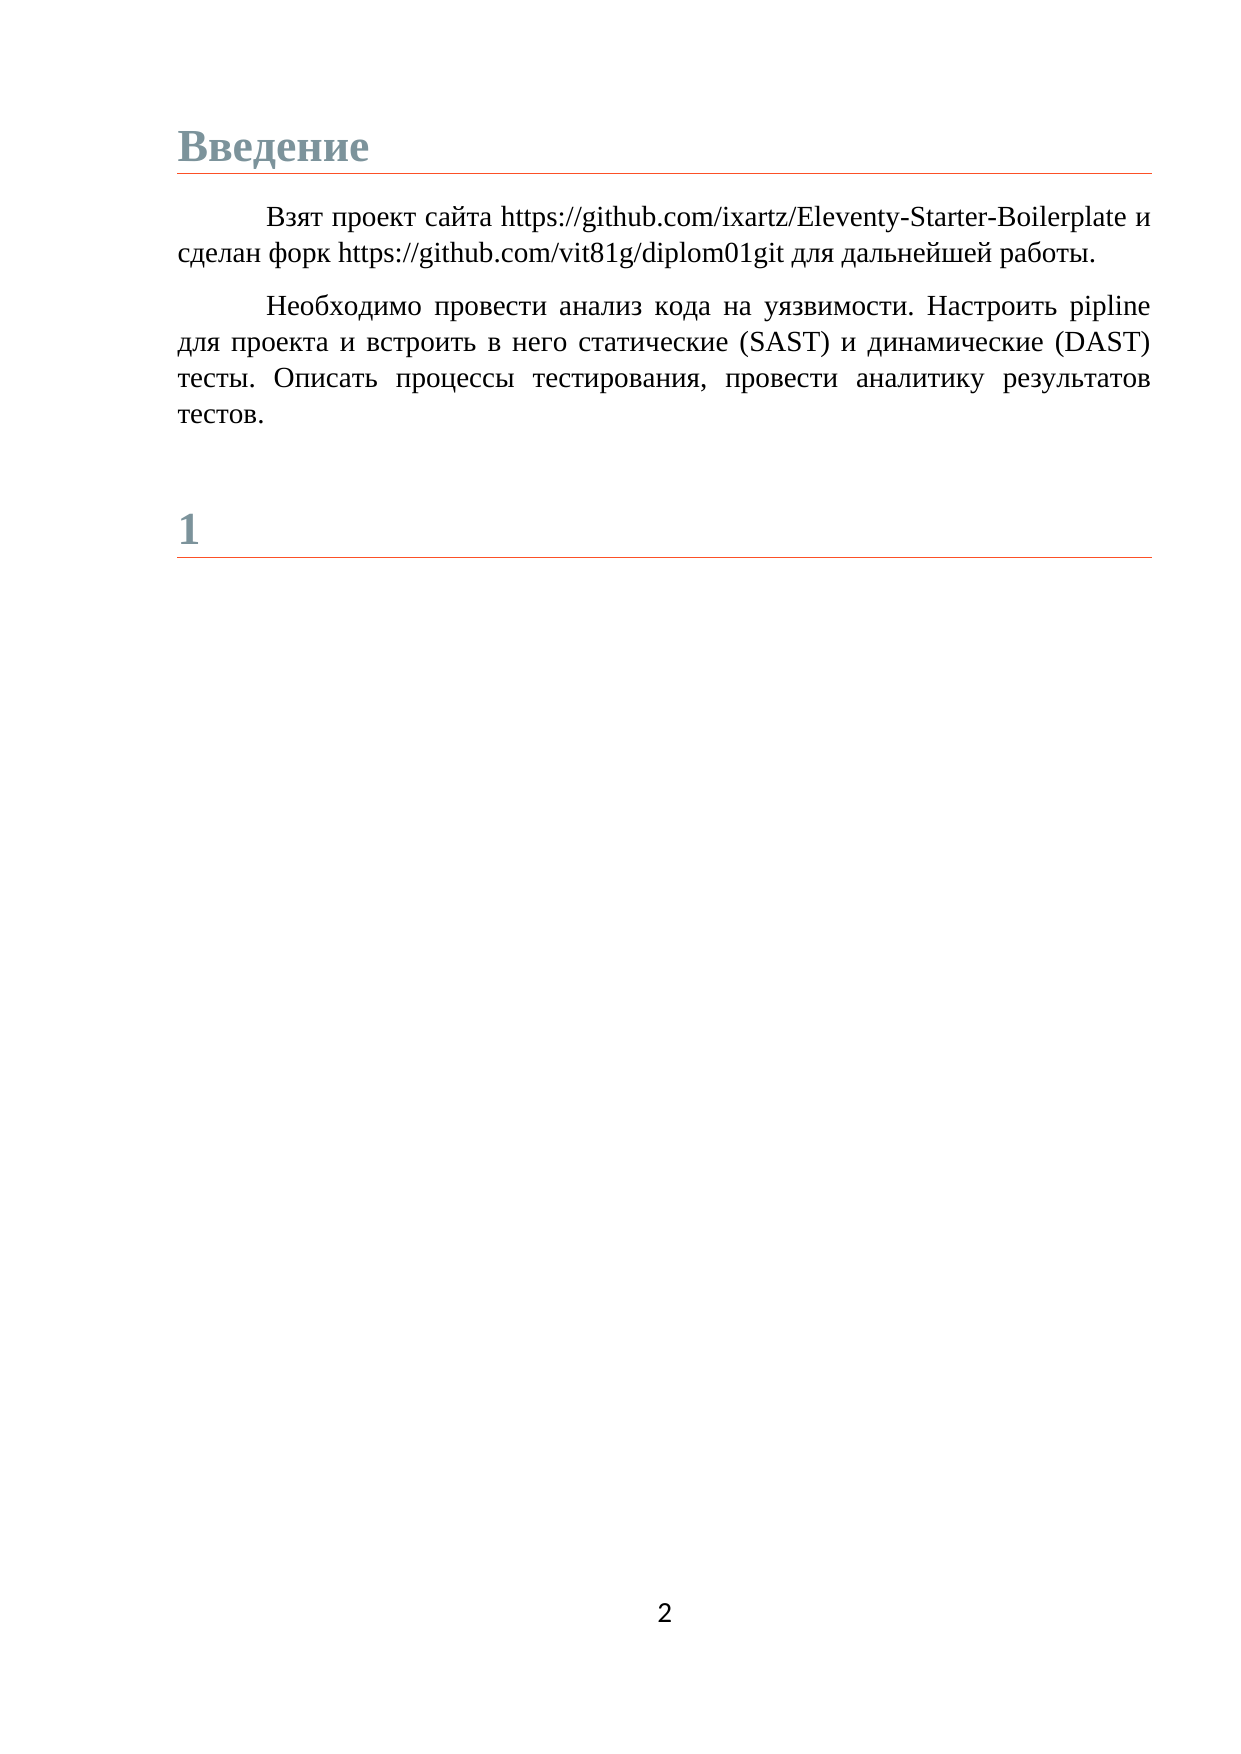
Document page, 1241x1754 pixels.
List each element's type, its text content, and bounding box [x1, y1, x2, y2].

text Необходимо провести анализ кода на уязвимости. Настроить pipline для проекта и встроить в него статические (SAST) и динамические (DAST) тесты. Описать процессы тестирования, провести аналитику результатов тестов. [177, 288, 1152, 430]
text Взят проект сайта https://github.com/ixartz/Eleventy-Starter-Boilerplate и сделан форк https://github.com/vit81g/diplom01git для дальнейшей работы. [177, 199, 1152, 269]
subtitle Введение [177, 118, 1152, 173]
